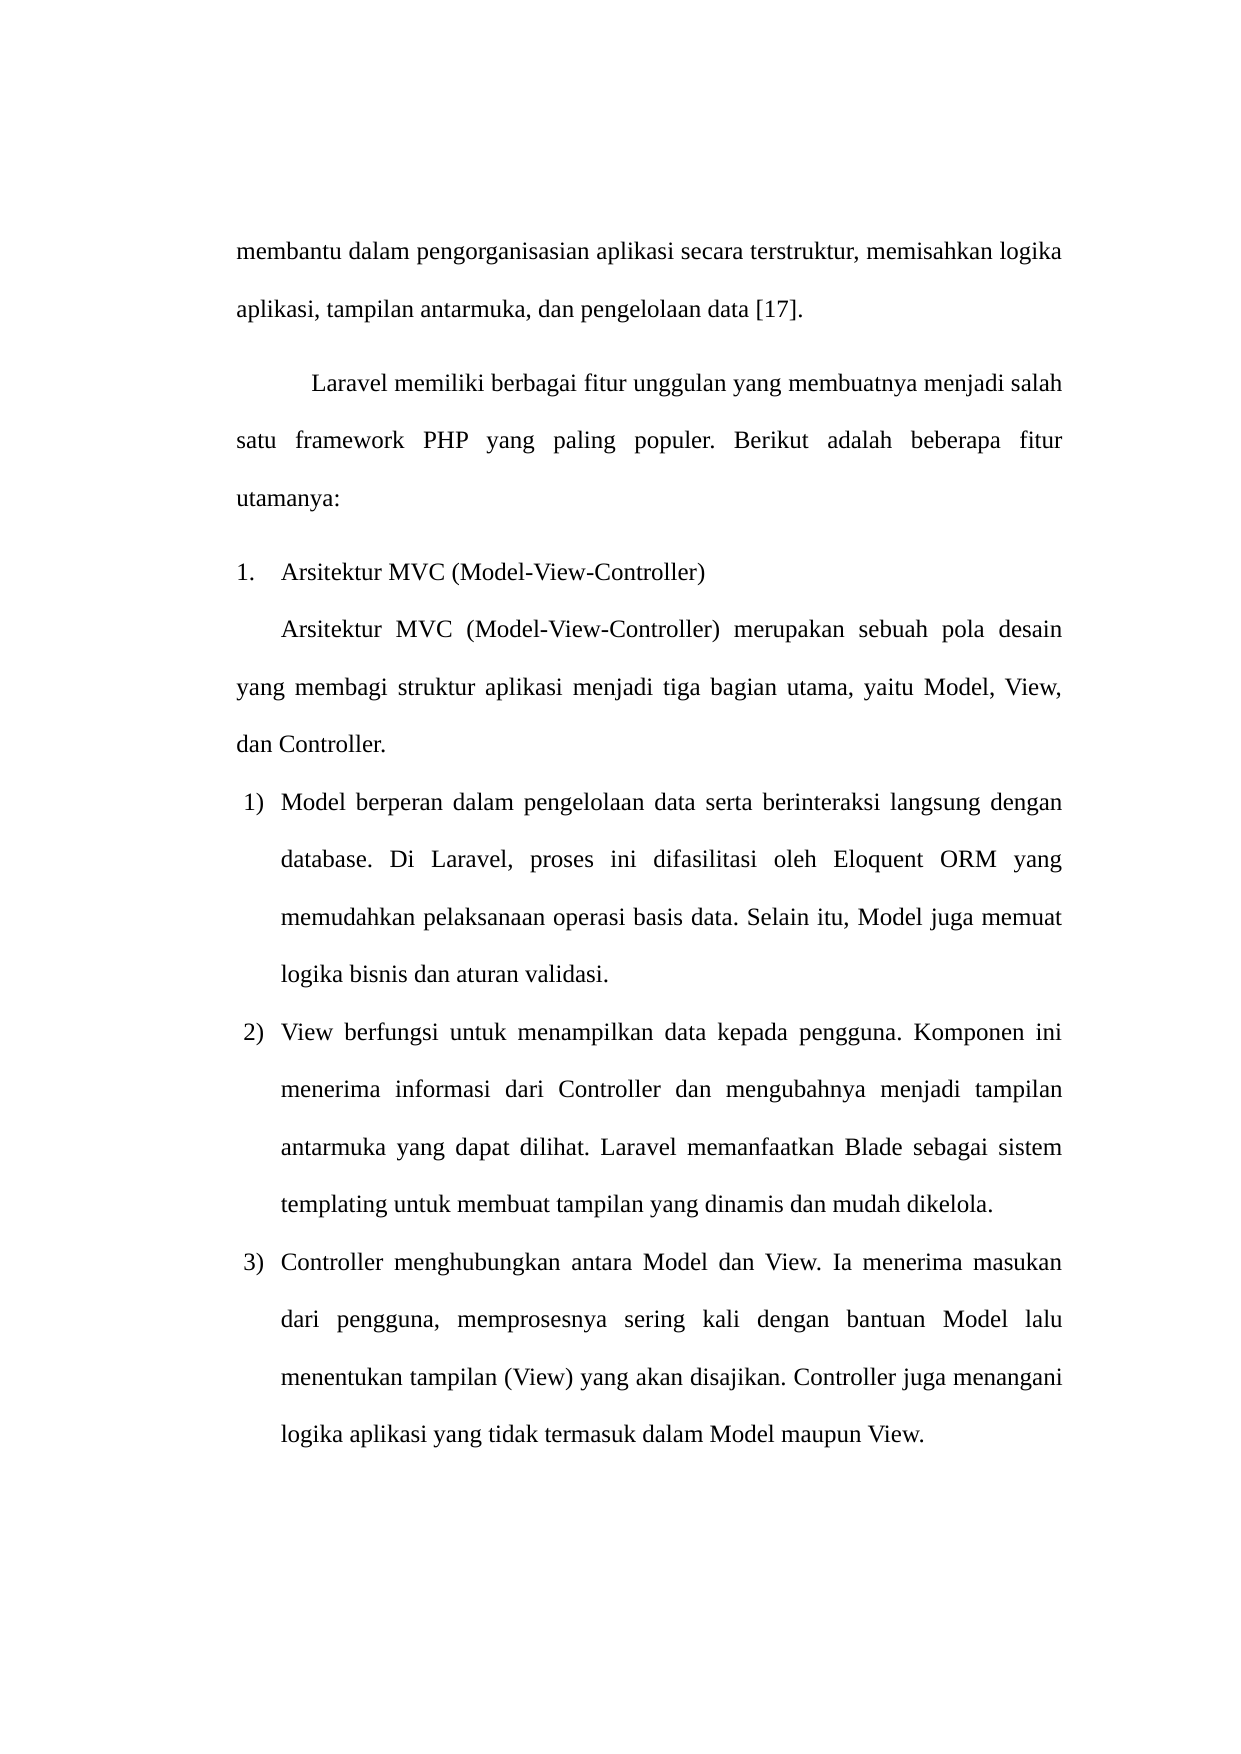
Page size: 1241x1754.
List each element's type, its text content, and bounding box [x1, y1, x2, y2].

list Arsitektur MVC (Model-View-Controller) merupakan sebuah pola desain yang membagi struktur aplikasi menjadi tiga bagian utama, yaitu Model, View, dan Controller. [236, 729, 1063, 873]
list Model berperan dalam pengelolaan data serta berinteraksi langsung dengan database. Di Laravel, proses ini difasilitasi oleh Eloquent ORM yang memudahkan pelaksanaan operasi basis data. Selain itu, Model juga memuat logika bisnis dan aturan validasi. [243, 902, 1063, 1103]
text Laravel memiliki berbagai fitur unggulan yang membuatnya menjadi salah satu framework PHP yang paling populer. Berikut adalah beberapa fitur utamanya: [236, 483, 1063, 627]
list Controller menghubungkan antara Model dan View. Ia menerima masukan dari pengguna, memprosesnya sering kali dengan bantuan Model lalu menentukan tampilan (View) yang akan disajikan. Controller juga menangani logika aplikasi yang tidak termasuk dalam Model maupun View. [243, 1362, 1063, 1563]
list Arsitektur MVC (Model-View-Controller) [236, 672, 1063, 701]
list View berfungsi untuk menampilkan data kepada pengguna. Komponen ini menerima informasi dari Controller dan mengubahnya menjadi tampilan antarmuka yang dapat dilihat. Laravel memanfaatkan Blade sebagai sistem templating untuk membuat tampilan yang dinamis dan mudah dikelola. [243, 1132, 1063, 1333]
